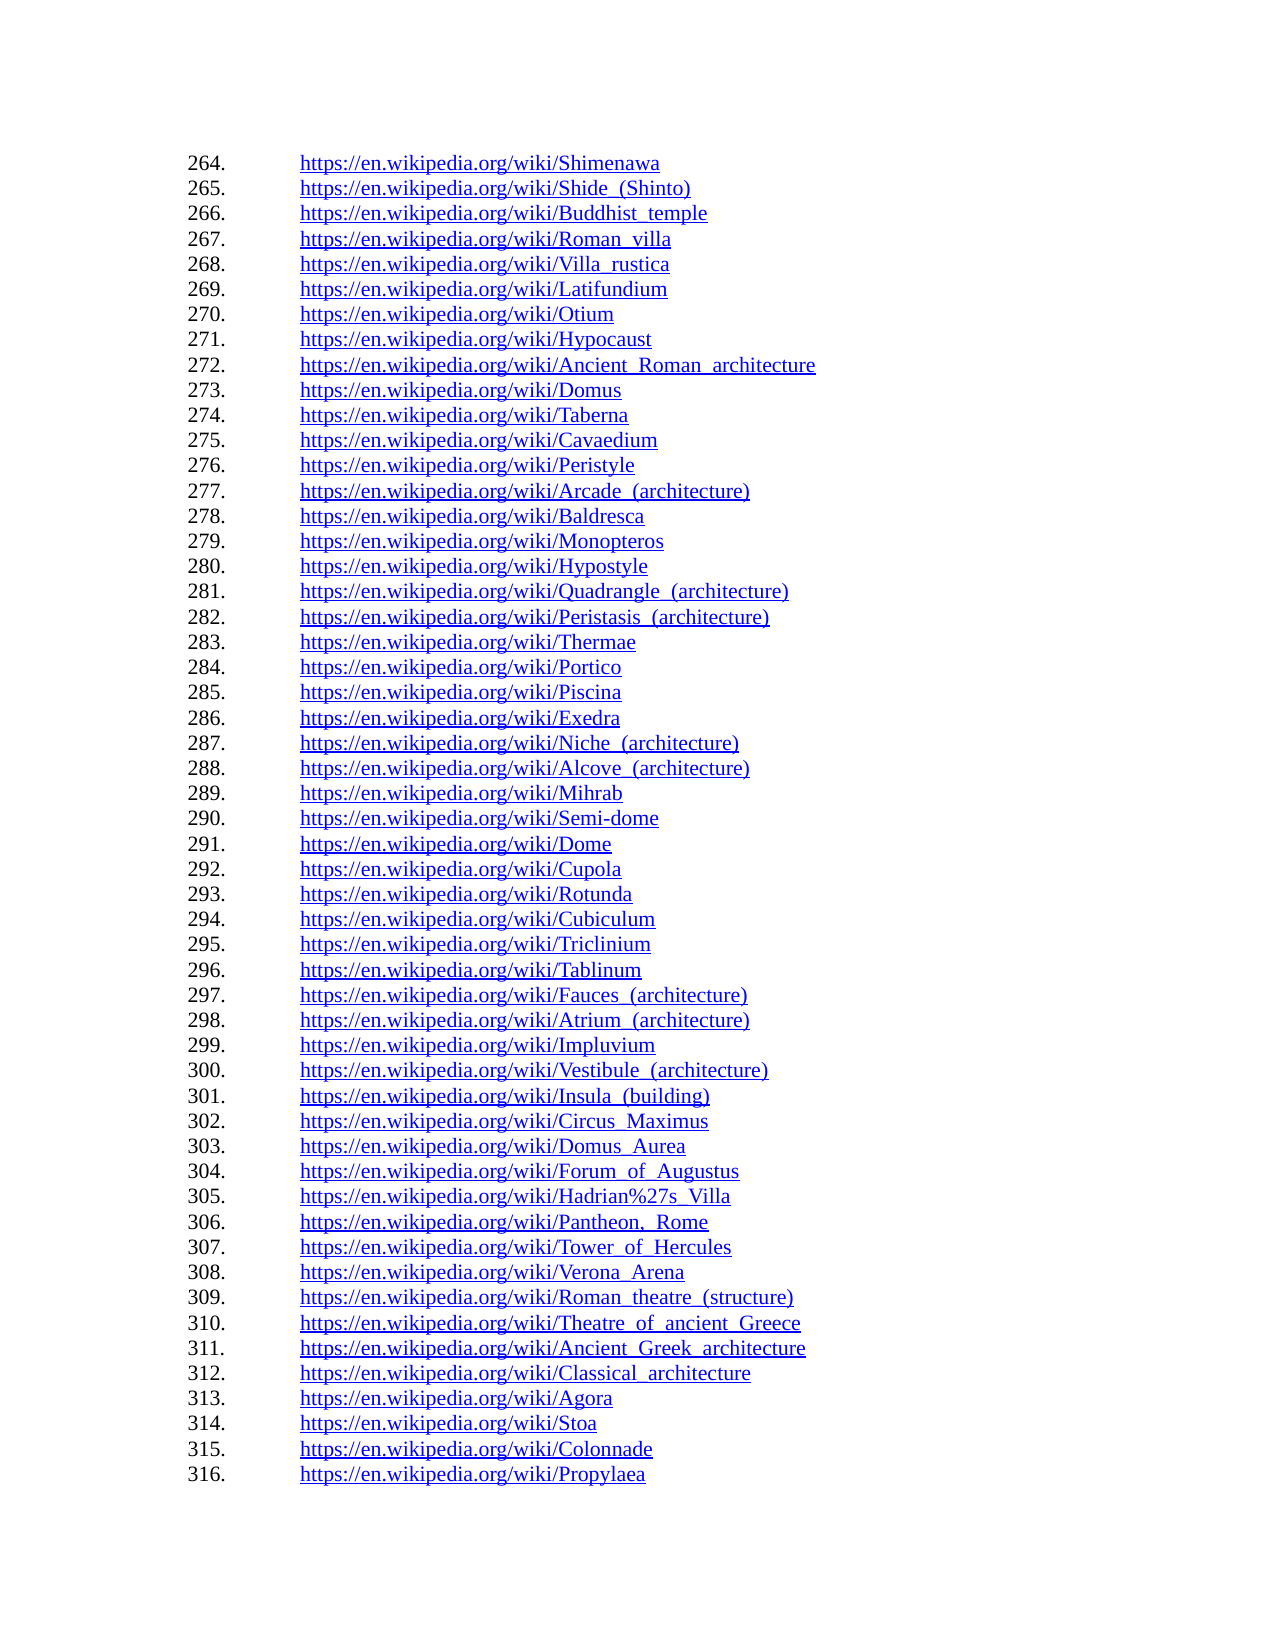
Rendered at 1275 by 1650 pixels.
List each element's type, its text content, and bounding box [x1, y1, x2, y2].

list https://en.wikipedia.org/wiki/Impluvium [187, 1032, 1125, 1057]
list https://en.wikipedia.org/wiki/Stoa [187, 1410, 1125, 1436]
list https://en.wikipedia.org/wiki/Otium [187, 301, 1125, 326]
list https://en.wikipedia.org/wiki/Thermae [187, 629, 1125, 654]
list https://en.wikipedia.org/wiki/Peristasis_(architecture) [187, 604, 1125, 629]
list https://en.wikipedia.org/wiki/Mihrab [187, 780, 1125, 805]
list https://en.wikipedia.org/wiki/Niche_(architecture) [187, 730, 1125, 755]
list https://en.wikipedia.org/wiki/Latifundium [187, 276, 1125, 301]
list https://en.wikipedia.org/wiki/Cupola [187, 856, 1125, 881]
list https://en.wikipedia.org/wiki/Exedra [187, 704, 1125, 730]
list https://en.wikipedia.org/wiki/Rotunda [187, 881, 1125, 906]
list https://en.wikipedia.org/wiki/Cavaedium [187, 427, 1125, 452]
list https://en.wikipedia.org/wiki/Villa_rustica [187, 251, 1125, 276]
list https://en.wikipedia.org/wiki/Dome [187, 831, 1125, 856]
list https://en.wikipedia.org/wiki/Vestibule_(architecture) [187, 1057, 1125, 1083]
list https://en.wikipedia.org/wiki/Domus_Aurea [187, 1133, 1125, 1158]
list https://en.wikipedia.org/wiki/Tower_of_Hercules [187, 1234, 1125, 1259]
list https://en.wikipedia.org/wiki/Propylaea [187, 1461, 1125, 1486]
list https://en.wikipedia.org/wiki/Hadrian%27s_Villa [187, 1183, 1125, 1209]
list https://en.wikipedia.org/wiki/Tablinum [187, 957, 1125, 982]
list https://en.wikipedia.org/wiki/Insula_(building) [187, 1083, 1125, 1108]
list https://en.wikipedia.org/wiki/Shide_(Shinto) [187, 175, 1125, 200]
list https://en.wikipedia.org/wiki/Verona_Arena [187, 1259, 1125, 1284]
list https://en.wikipedia.org/wiki/Portico [187, 654, 1125, 679]
list https://en.wikipedia.org/wiki/Alcove_(architecture) [187, 755, 1125, 780]
list https://en.wikipedia.org/wiki/Forum_of_Augustus [187, 1158, 1125, 1183]
list https://en.wikipedia.org/wiki/Fauces_(architecture) [187, 982, 1125, 1007]
list https://en.wikipedia.org/wiki/Atrium_(architecture) [187, 1007, 1125, 1032]
list https://en.wikipedia.org/wiki/Semi-dome [187, 805, 1125, 831]
list https://en.wikipedia.org/wiki/Agora [187, 1385, 1125, 1410]
list https://en.wikipedia.org/wiki/Shimenawa [187, 150, 1125, 175]
list https://en.wikipedia.org/wiki/Arcade_(architecture) [187, 478, 1125, 503]
list https://en.wikipedia.org/wiki/Triclinium [187, 931, 1125, 957]
list https://en.wikipedia.org/wiki/Roman_theatre_(structure) [187, 1284, 1125, 1309]
list https://en.wikipedia.org/wiki/Peristyle [187, 452, 1125, 478]
list https://en.wikipedia.org/wiki/Monopteros [187, 528, 1125, 553]
list https://en.wikipedia.org/wiki/Piscina [187, 679, 1125, 704]
list https://en.wikipedia.org/wiki/Ancient_Greek_architecture [187, 1335, 1125, 1360]
list https://en.wikipedia.org/wiki/Ancient_Roman_architecture [187, 352, 1125, 377]
list https://en.wikipedia.org/wiki/Taberna [187, 402, 1125, 427]
list https://en.wikipedia.org/wiki/Baldresca [187, 503, 1125, 528]
list https://en.wikipedia.org/wiki/Cubiculum [187, 906, 1125, 931]
list https://en.wikipedia.org/wiki/Theatre_of_ancient_Greece [187, 1309, 1125, 1335]
list https://en.wikipedia.org/wiki/Roman_villa [187, 226, 1125, 251]
list https://en.wikipedia.org/wiki/Hypostyle [187, 553, 1125, 578]
list https://en.wikipedia.org/wiki/Colonnade [187, 1436, 1125, 1461]
list https://en.wikipedia.org/wiki/Buddhist_temple [187, 200, 1125, 226]
list https://en.wikipedia.org/wiki/Pantheon,_Rome [187, 1209, 1125, 1234]
list https://en.wikipedia.org/wiki/Hypocaust [187, 326, 1125, 352]
list https://en.wikipedia.org/wiki/Classical_architecture [187, 1360, 1125, 1385]
list https://en.wikipedia.org/wiki/Quadrangle_(architecture) [187, 578, 1125, 604]
list https://en.wikipedia.org/wiki/Domus [187, 377, 1125, 402]
list https://en.wikipedia.org/wiki/Circus_Maximus [187, 1108, 1125, 1133]
